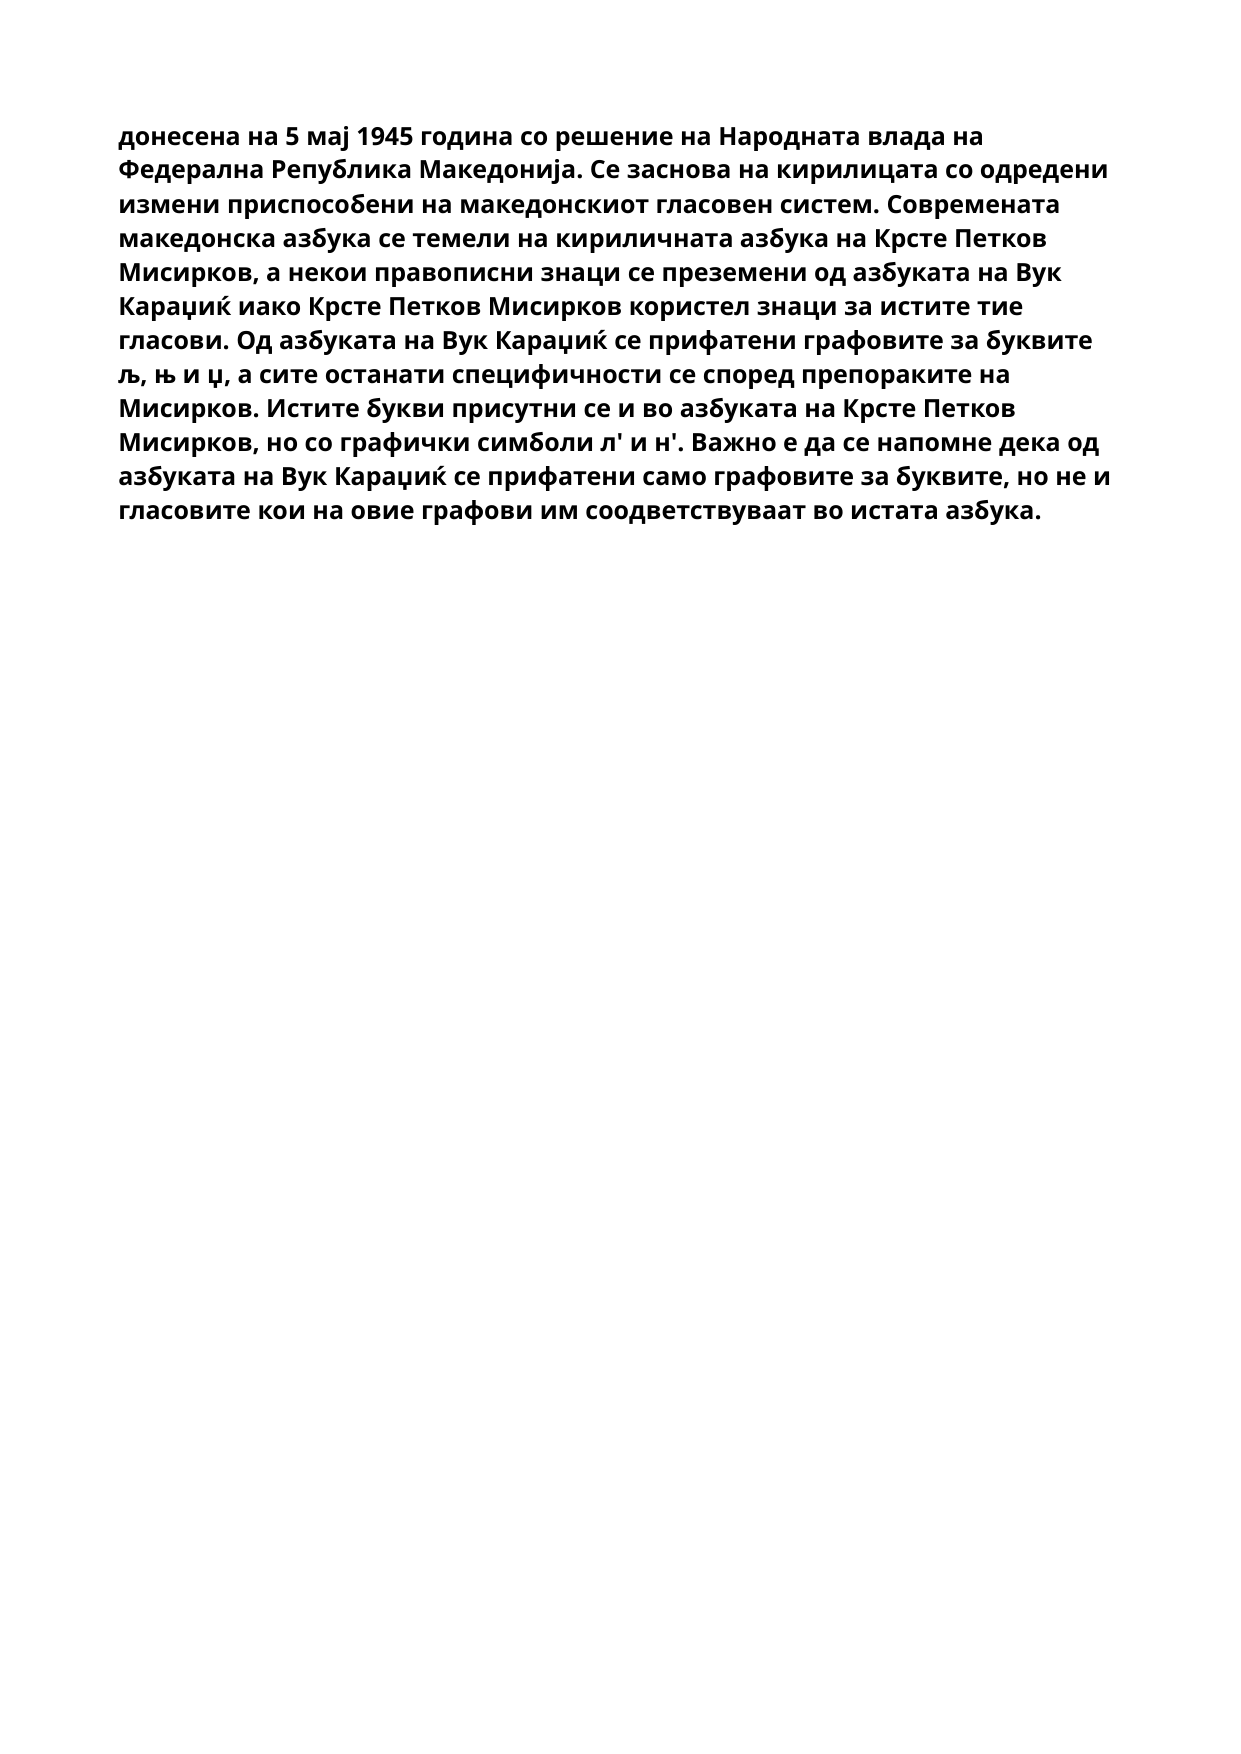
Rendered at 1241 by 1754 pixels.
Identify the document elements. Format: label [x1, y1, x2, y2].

text [118, 118, 1122, 527]
